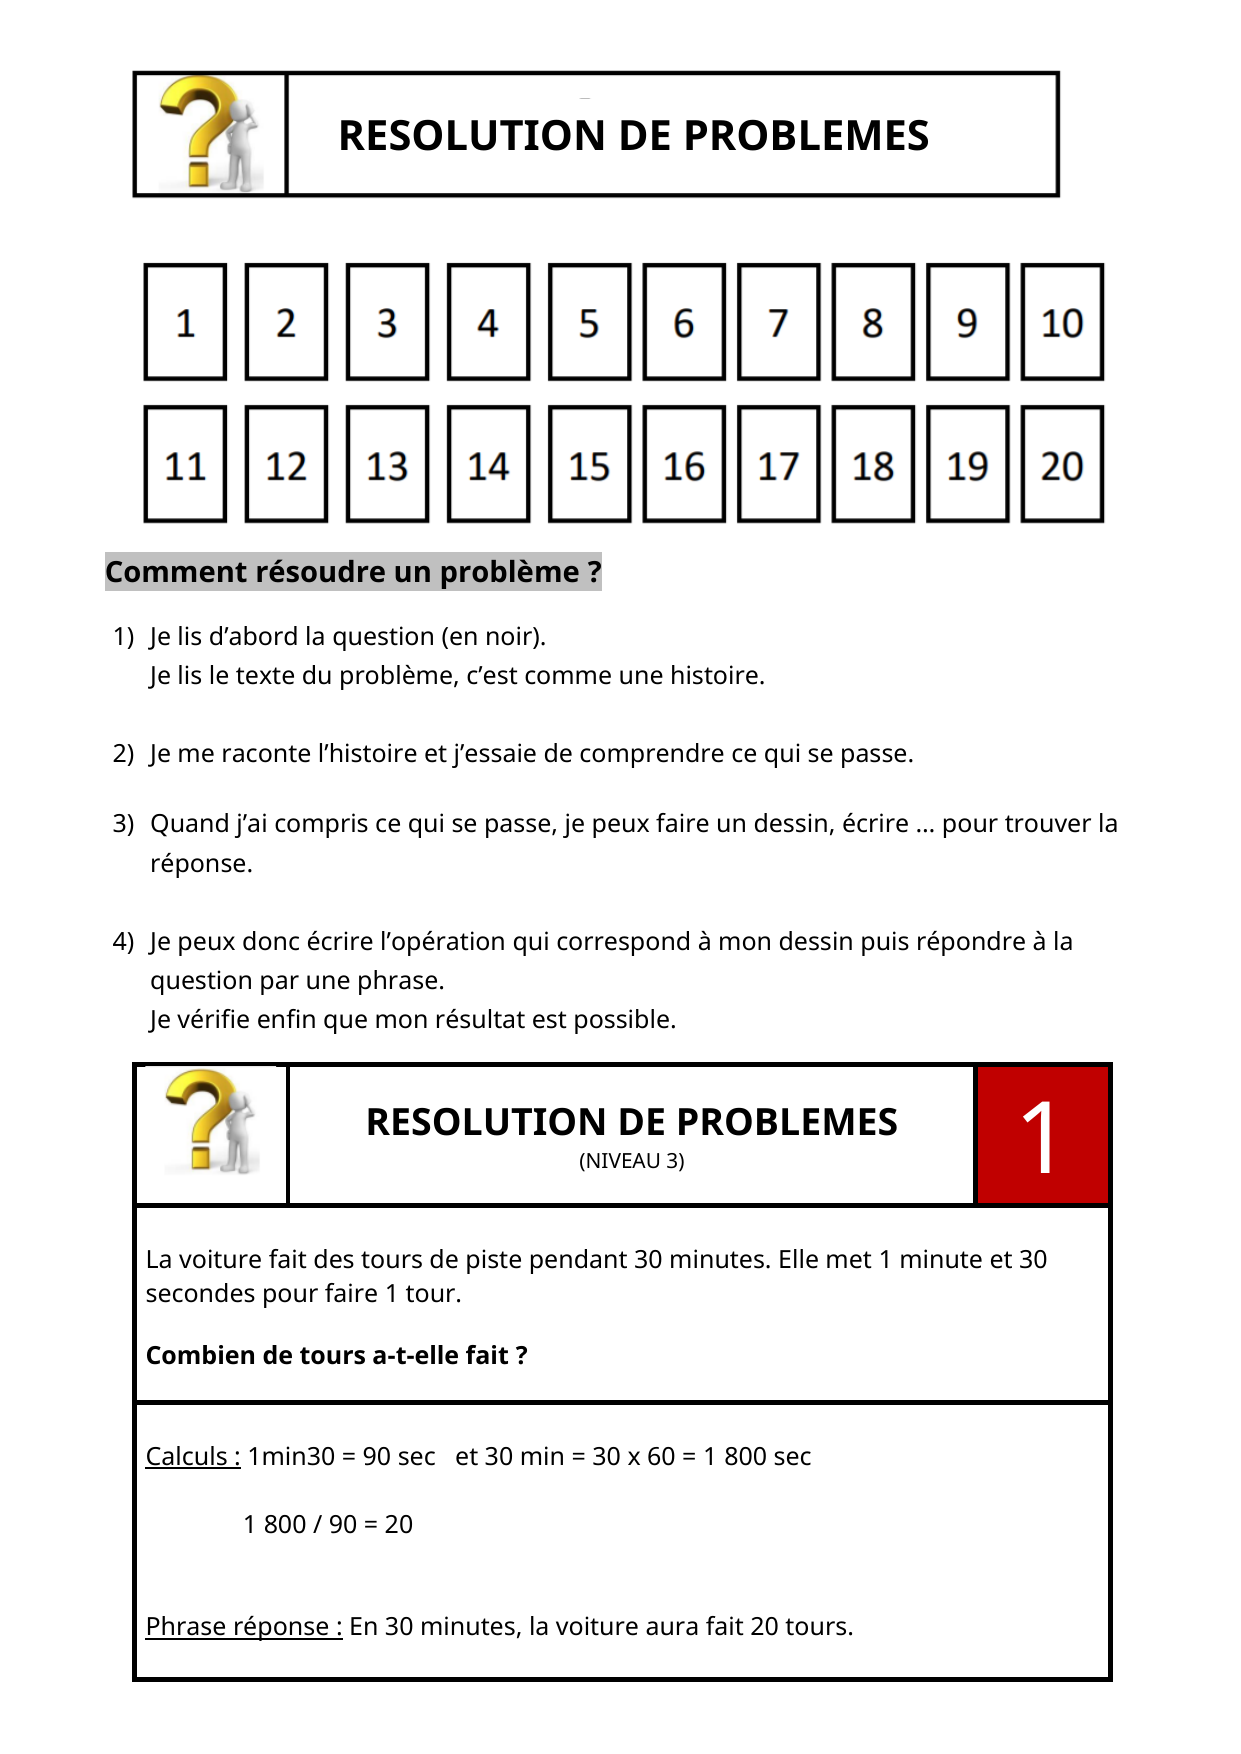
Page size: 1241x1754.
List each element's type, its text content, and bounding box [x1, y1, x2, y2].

list Je peux donc écrire l’opération qui correspond à mon dessin puis répondre à la question par une phrase. [112, 924, 1165, 997]
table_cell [137, 1405, 1108, 1677]
picture [145, 1066, 277, 1176]
list Quand j’ai compris ce qui se passe, je peux faire un dessin, écrire … pour trouver la réponse. [112, 806, 1165, 879]
list Je vérifie enfin que mon résultat est possible. [150, 1002, 1165, 1036]
table_header RESOLUTION DE PROBLEMES (NIVEAU 3) [290, 1067, 973, 1203]
table_cell La voiture fait des tours de piste pendant 30 minutes. Elle met 1 minute et 30 secondes pour faire 1 tour. Combien de tours a-t-elle fait ? [137, 1208, 1108, 1400]
picture [126, 252, 1114, 532]
table_header [137, 1067, 286, 1203]
list Je me raconte l’histoire et j’essaie de comprendre ce qui se passe. [112, 736, 1165, 802]
table_header 1 [978, 1067, 1108, 1203]
list Je lis d’abord la question (en noir). Je lis le texte du problème, c’est comme une histoire. [112, 618, 1165, 691]
